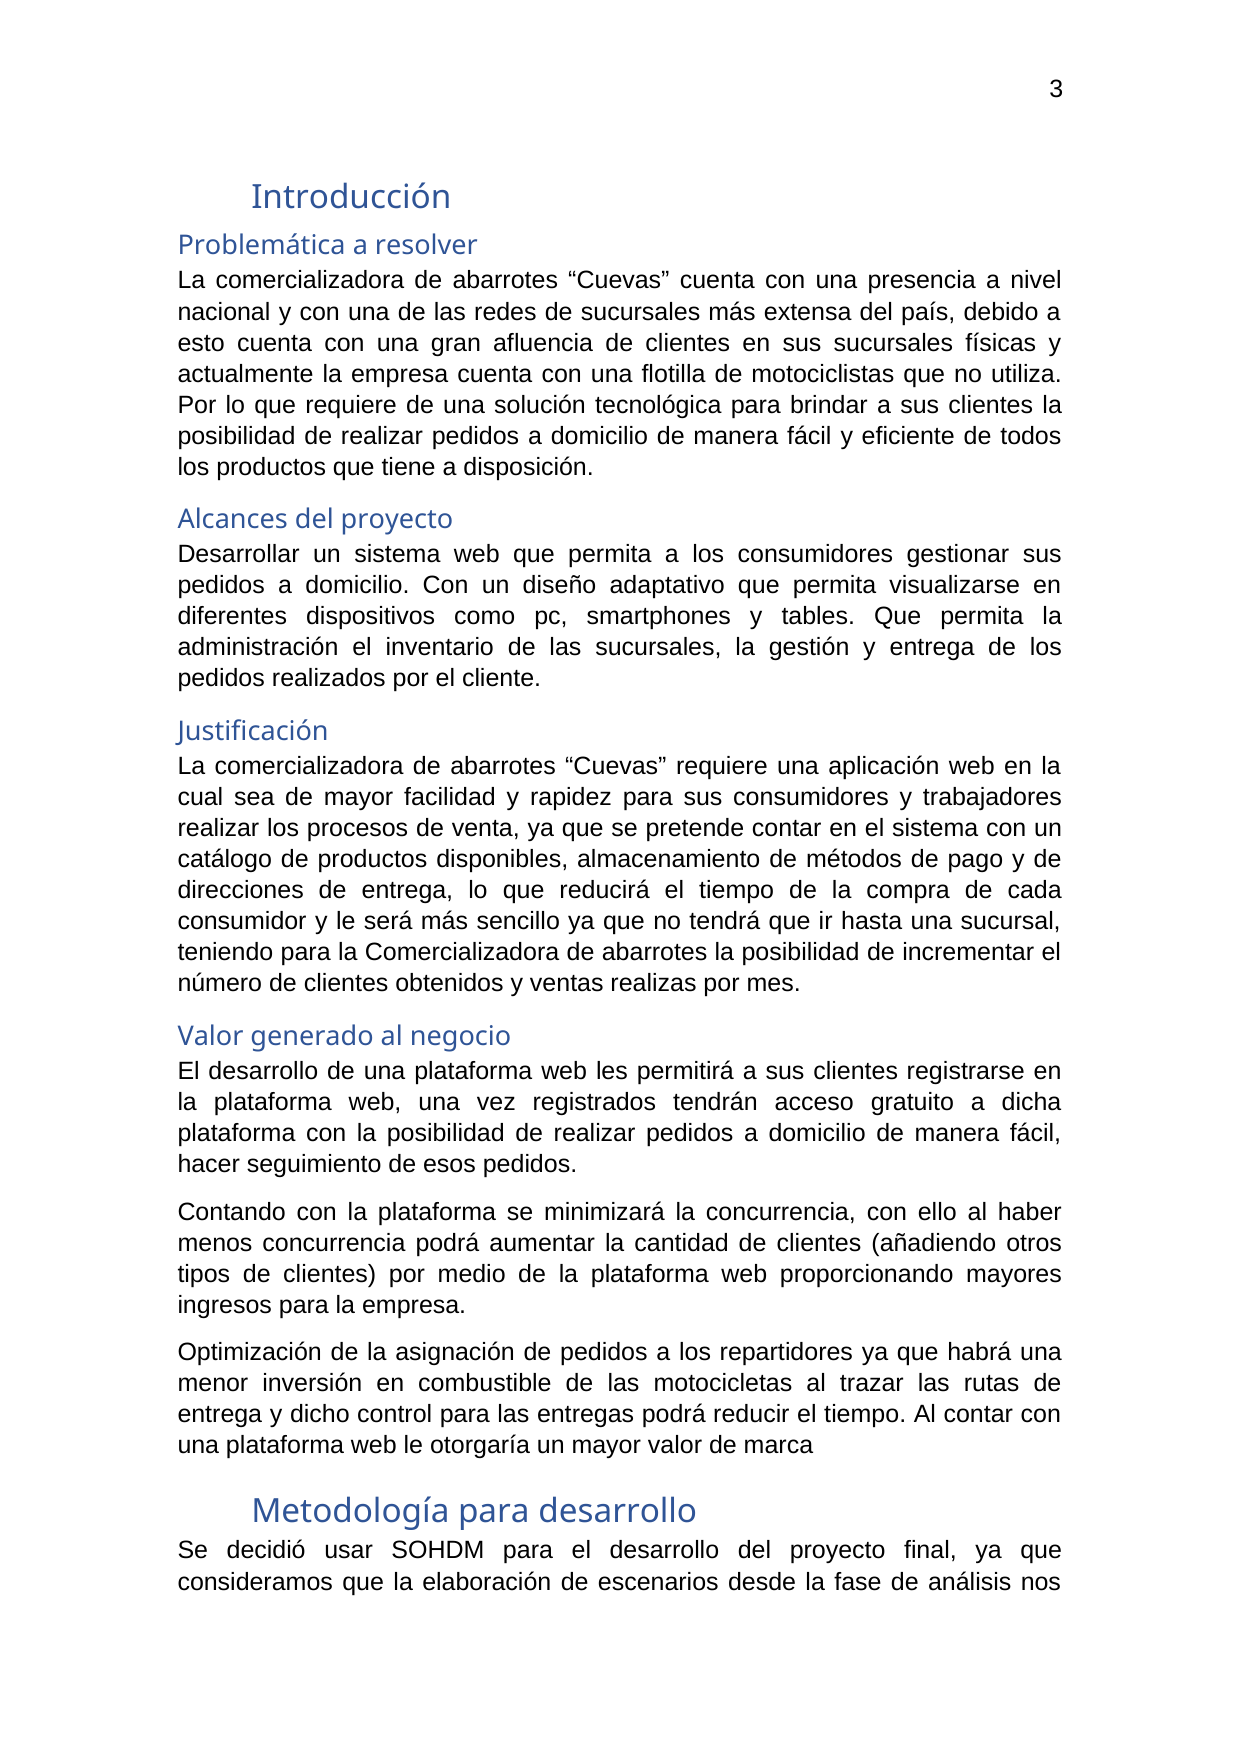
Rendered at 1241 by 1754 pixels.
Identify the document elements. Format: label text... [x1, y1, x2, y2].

subtitle Metodología para desarrollo [177, 1487, 1063, 1532]
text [177, 1536, 1063, 1595]
subtitle Valor generado al negocio [177, 1016, 1063, 1053]
text El desarrollo de una plataforma web les permitirá a sus clientes registrarse en la plataforma web, una vez registrados tendrán acceso gratuito a dicha plataforma con la posibilidad de realizar pedidos a domicilio de manera fácil, hacer seguimiento de esos pedidos. [177, 1056, 1063, 1178]
text Contando con la plataforma se minimizará la concurrencia, con ello al haber menos concurrencia podrá aumentar la cantidad de clientes (añadiendo otros tipos de clientes) por medio de la plataforma web proporcionando mayores ingresos para la empresa. [177, 1197, 1063, 1318]
subtitle Alcances del proyecto [177, 499, 1063, 536]
text La comercializadora de abarrotes “Cuevas” cuenta con una presencia a nivel nacional y con una de las redes de sucursales más extensa del país, debido a esto cuenta con una gran afluencia de clientes en sus sucursales físicas y actualmente la empresa cuenta con una flotilla de motociclistas que no utiliza. Por lo que requiere de una solución tecnológica para brindar a sus clientes la posibilidad de realizar pedidos a domicilio de manera fácil y eficiente de todos los productos que tiene a disposición. [177, 266, 1063, 481]
subtitle Justificación [177, 711, 1063, 748]
subtitle Introducción [177, 173, 1063, 218]
subtitle Problemática a resolver [177, 226, 1063, 263]
text Desarrollar un sistema web que permita a los consumidores gestionar sus pedidos a domicilio. Con un diseño adaptativo que permita visualizarse en diferentes dispositivos como pc, smartphones y tables. Que permita la administración el inventario de las sucursales, la gestión y entrega de los pedidos realizados por el cliente. [177, 539, 1063, 692]
text Optimización de la asignación de pedidos a los repartidores ya que habrá una menor inversión en combustible de las motocicletas al trazar las rutas de entrega y dicho control para las entregas podrá reducir el tiempo. Al contar con una plataforma web le otorgaría un mayor valor de marca [177, 1337, 1063, 1459]
text La comercializadora de abarrotes “Cuevas” requiere una aplicación web en la cual sea de mayor facilidad y rapidez para sus consumidores y trabajadores realizar los procesos de venta, ya que se pretende contar en el sistema con un catálogo de productos disponibles, almacenamiento de métodos de pago y de direcciones de entrega, lo que reducirá el tiempo de la compra de cada consumidor y le será más sencillo ya que no tendrá que ir hasta una sucursal, teniendo para la Comercializadora de abarrotes la posibilidad de incrementar el número de clientes obtenidos y ventas realizas por mes. [177, 751, 1063, 997]
